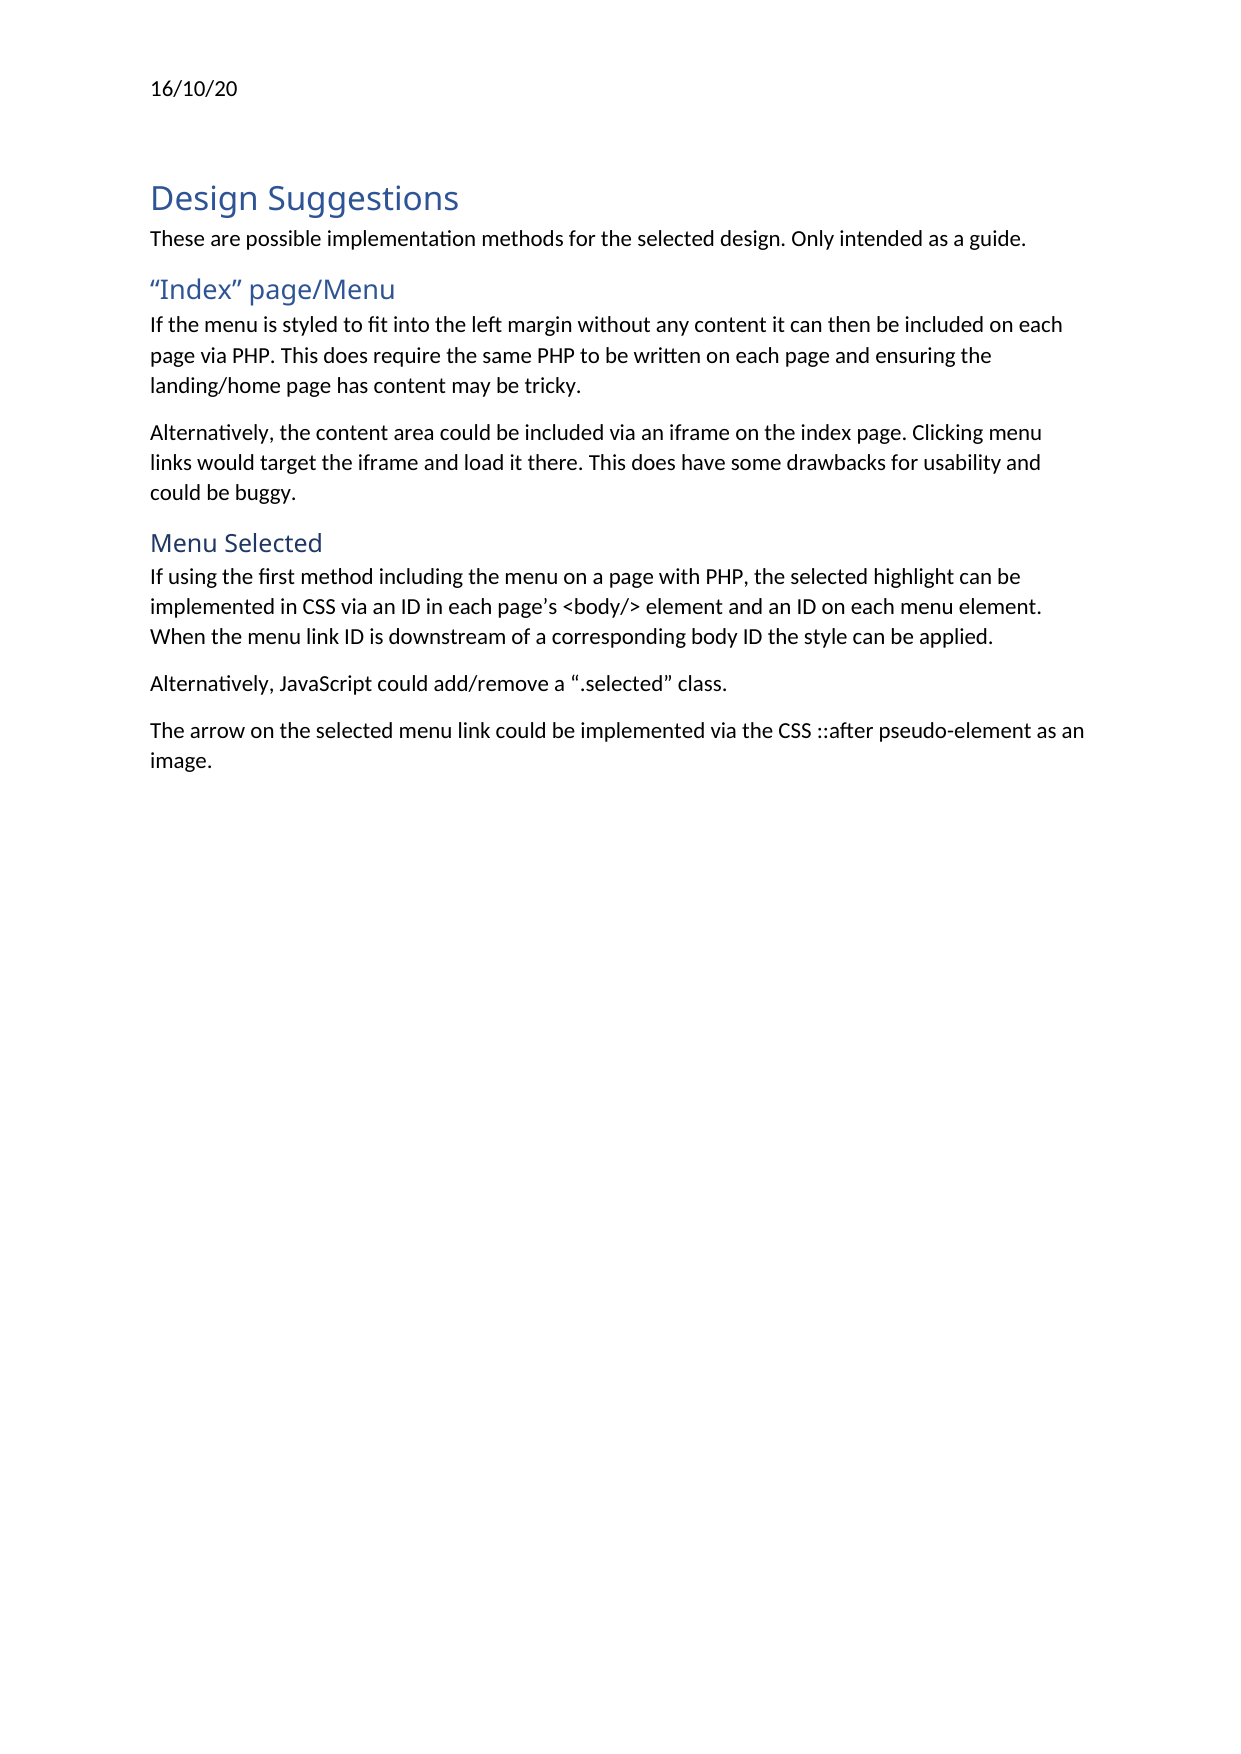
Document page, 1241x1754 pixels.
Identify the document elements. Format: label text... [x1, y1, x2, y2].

text If using the first method including the menu on a page with PHP, the selected highlight can be implemented in CSS via an ID in each page’s <body/> element and an ID on each menu element. When the menu link ID is downstream of a corresponding body ID the style can be applied. [150, 562, 1090, 650]
text Alternatively, JavaScript could add/remove a “.selected” class. [150, 669, 1090, 697]
text These are possible implementation methods for the selected design. Only intended as a guide. [150, 224, 1090, 252]
subtitle Design Suggestions [150, 175, 1090, 220]
text Alternatively, the content area could be included via an iframe on the index page. Clicking menu links would target the iframe and load it there. This does have some drawbacks for usability and could be buggy. [150, 418, 1090, 506]
subtitle “Index” page/Menu [150, 271, 1090, 308]
text If the menu is styled to fit into the left margin without any content it can then be included on each page via PHP. This does require the same PHP to be written on each page and ensuring the landing/home page has content may be tricky. [150, 311, 1090, 399]
text The arrow on the selected menu link could be implemented via the CSS ::after pseudo-element as an image. [150, 716, 1090, 774]
subtitle Menu Selected [150, 525, 1090, 559]
